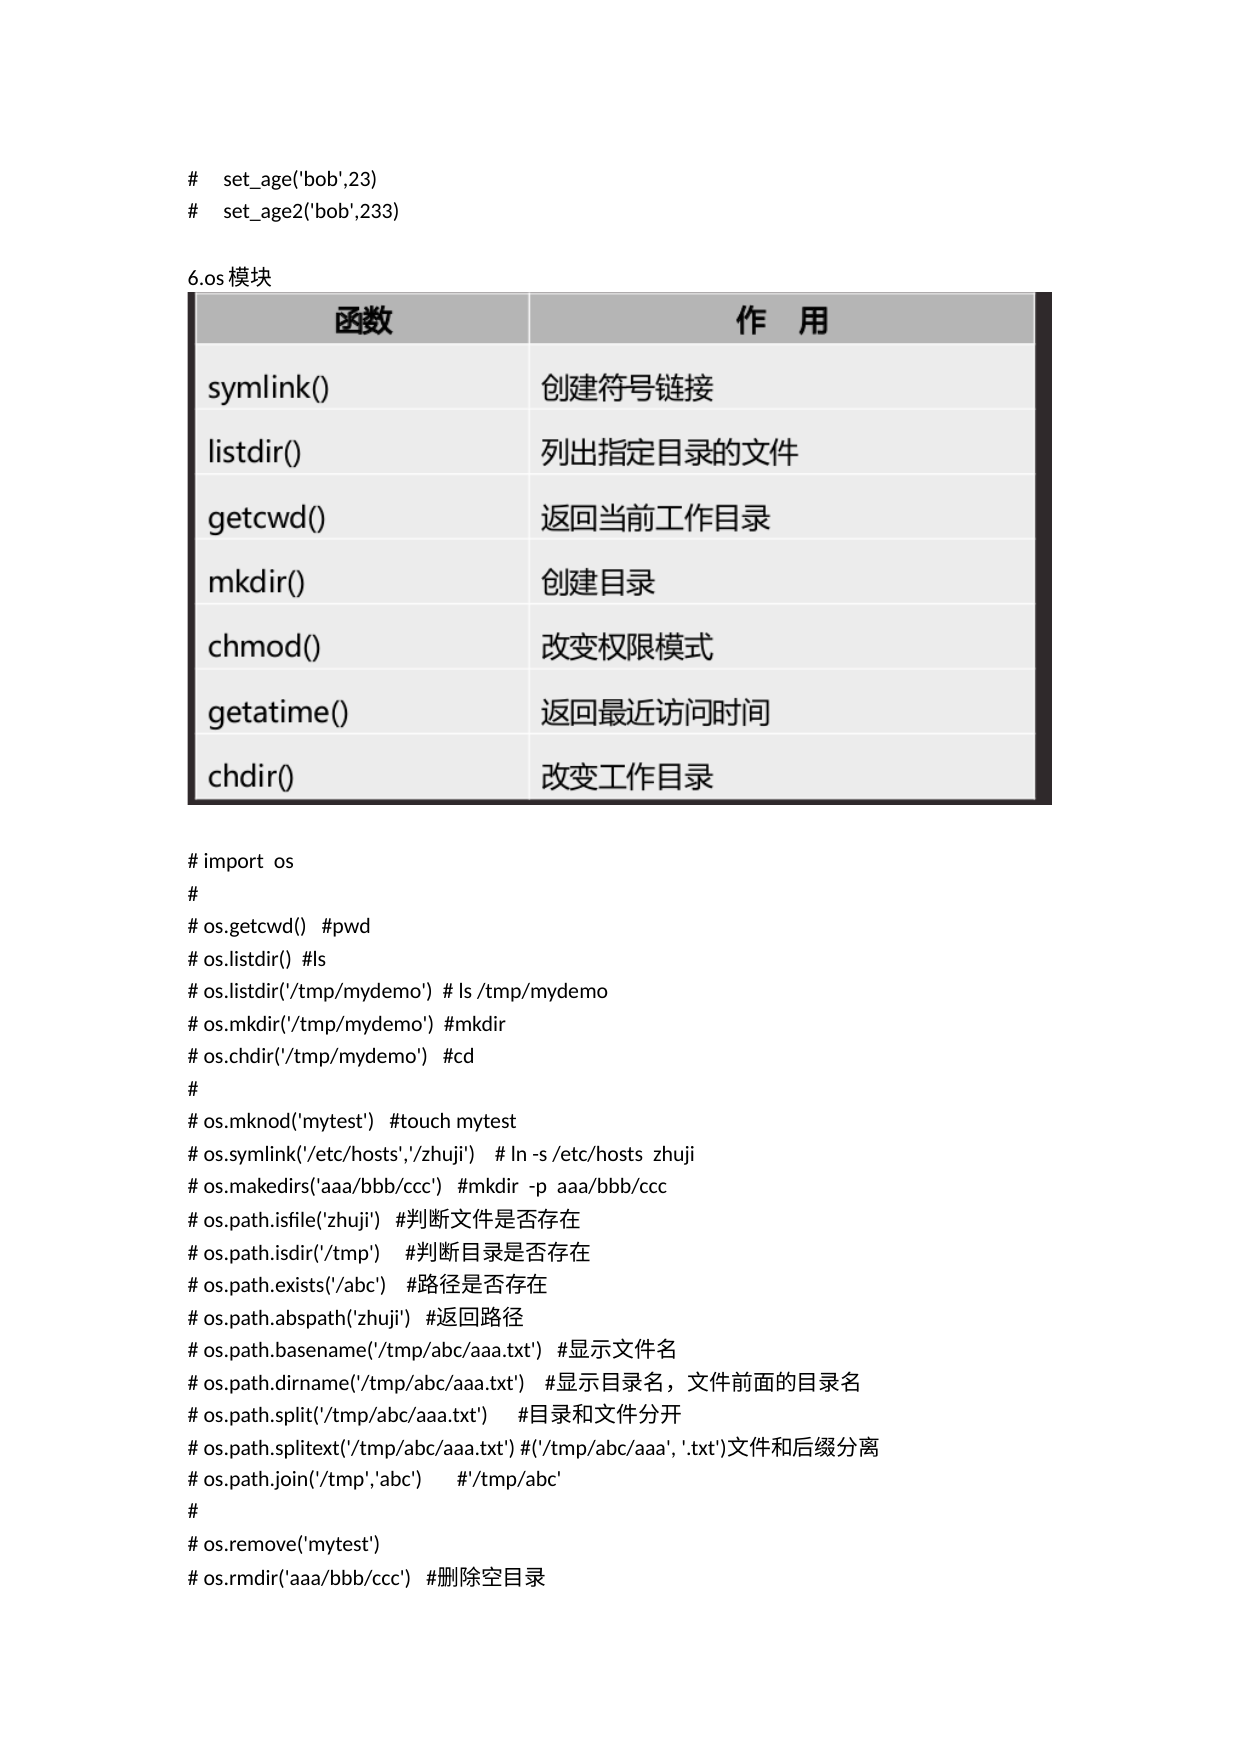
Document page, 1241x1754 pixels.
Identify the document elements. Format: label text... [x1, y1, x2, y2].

list # set_age('bob',23) [187, 162, 1053, 194]
list # set_age2('bob',233) [187, 194, 1053, 227]
list # os.makedirs('aaa/bbb/ccc') #mkdir -p aaa/bbb/ccc [187, 1169, 1053, 1202]
list # os.mkdir('/tmp/mydemo') #mkdir [187, 1007, 1053, 1039]
list # os.listdir() #ls [187, 942, 1053, 974]
list # os.path.abspath('zhuji') #返回路径 [187, 1299, 1053, 1332]
list # os.rmdir('aaa/bbb/ccc') #删除空目录 [187, 1559, 1053, 1592]
list # os.path.exists('/abc') #路径是否存在 [187, 1267, 1053, 1299]
list # os.path.isfile('zhuji') #判断文件是否存在 [187, 1202, 1053, 1234]
list # os.remove('mytest') [187, 1527, 1053, 1559]
list # os.path.basename('/tmp/abc/aaa.txt') #显示文件名 [187, 1332, 1053, 1364]
list # os.path.splitext('/tmp/abc/aaa.txt') #('/tmp/abc/aaa', '.txt')文件和后缀分离 [187, 1429, 1053, 1462]
list # os.listdir('/tmp/mydemo') # ls /tmp/mydemo [187, 974, 1053, 1007]
list # os.path.join('/tmp','abc') #'/tmp/abc' [187, 1462, 1053, 1494]
list # os.path.split('/tmp/abc/aaa.txt') #目录和文件分开 [187, 1397, 1053, 1429]
list # import os [187, 844, 1053, 877]
list # os.getcwd() #pwd [187, 909, 1053, 942]
list # os.symlink('/etc/hosts','/zhuji') # ln -s /etc/hosts zhuji [187, 1137, 1053, 1169]
picture [187, 292, 1052, 805]
list # os.path.isdir('/tmp') #判断目录是否存在 [187, 1234, 1053, 1267]
list # os.mknod('mytest') #touch mytest [187, 1104, 1053, 1137]
list # [187, 1072, 1053, 1104]
list # [187, 877, 1053, 909]
list # [187, 1494, 1053, 1527]
list # os.path.dirname('/tmp/abc/aaa.txt') #显示目录名，文件前面的目录名 [187, 1364, 1053, 1397]
list os模块 [187, 259, 1053, 292]
list # os.chdir('/tmp/mydemo') #cd [187, 1039, 1053, 1072]
